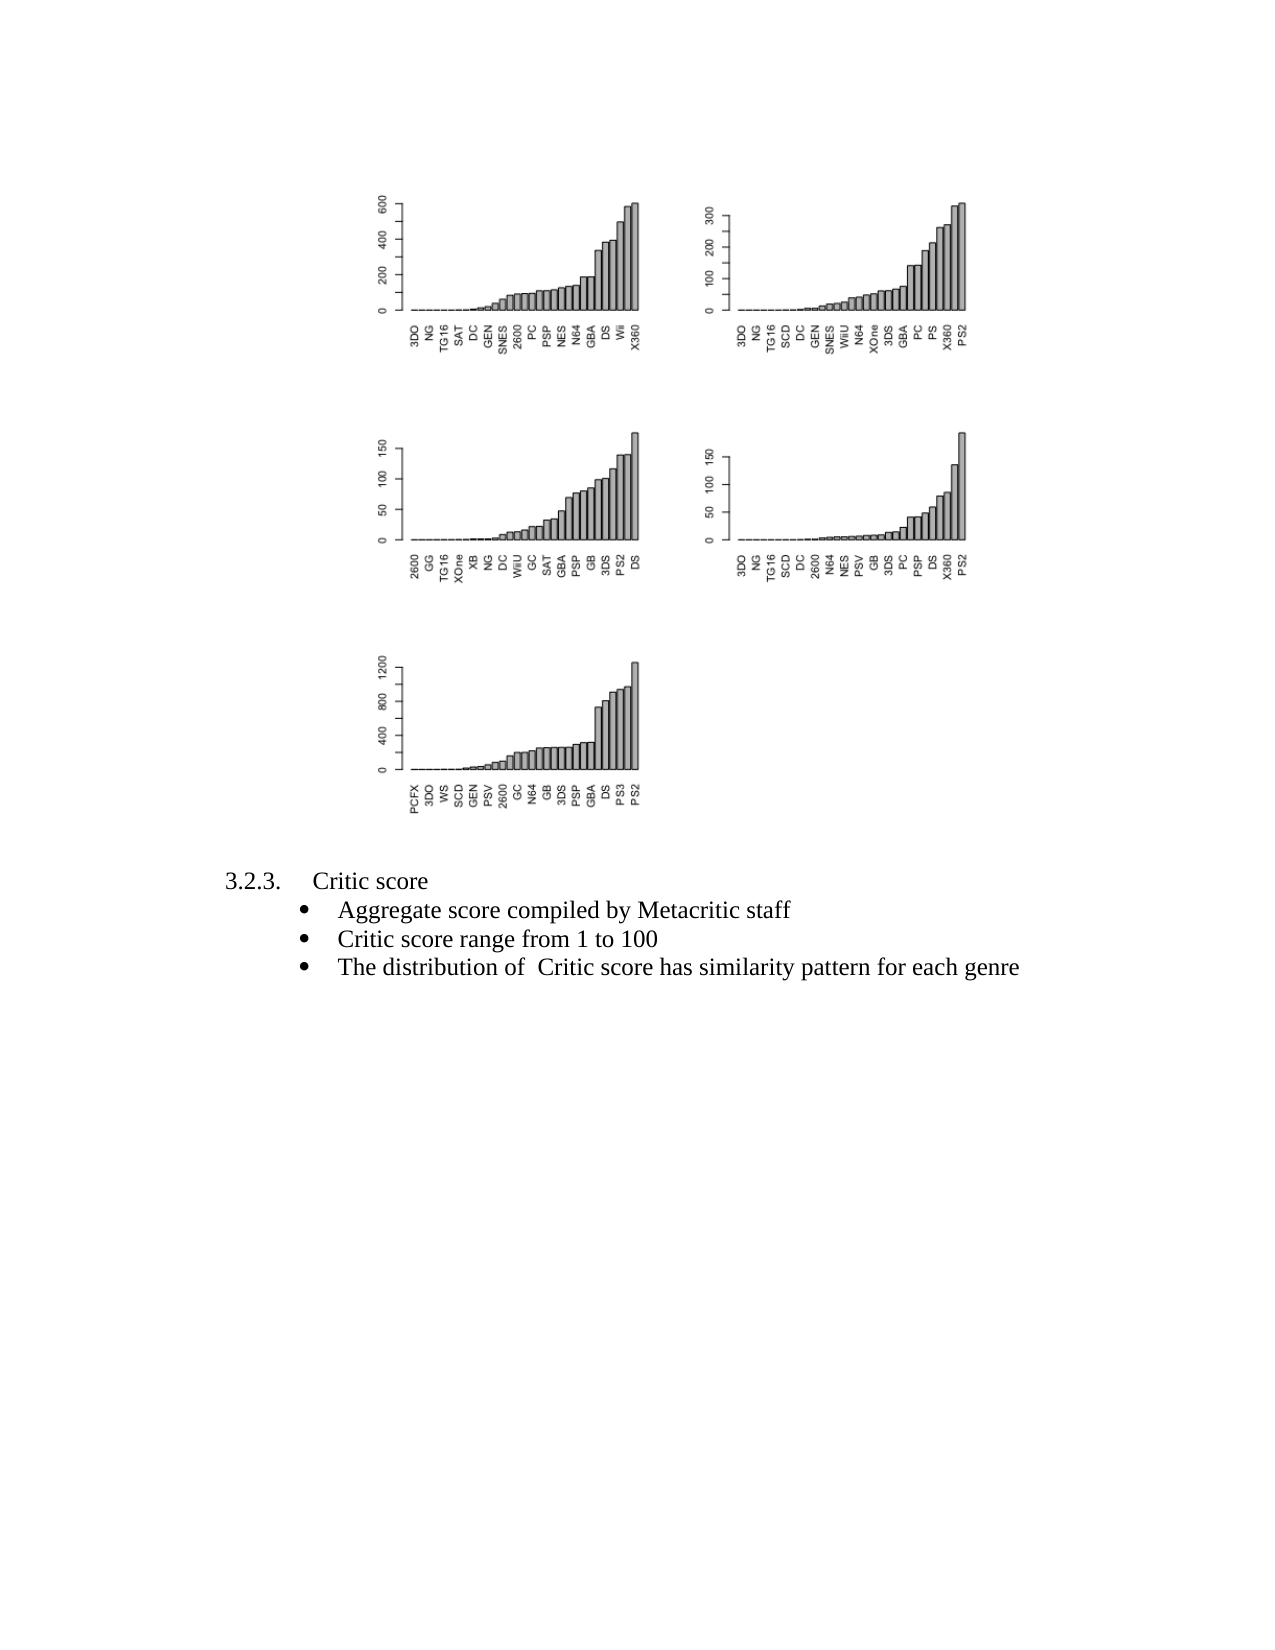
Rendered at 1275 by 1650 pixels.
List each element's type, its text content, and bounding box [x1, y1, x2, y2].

list Aggregate score compiled by Metacritic staff [300, 895, 1087, 924]
list Critic score [225, 866, 1087, 895]
picture [348, 150, 1002, 838]
list The distribution of Critic score has similarity pattern for each genre [300, 952, 1087, 981]
list Critic score range from 1 to 100 [300, 924, 1087, 952]
